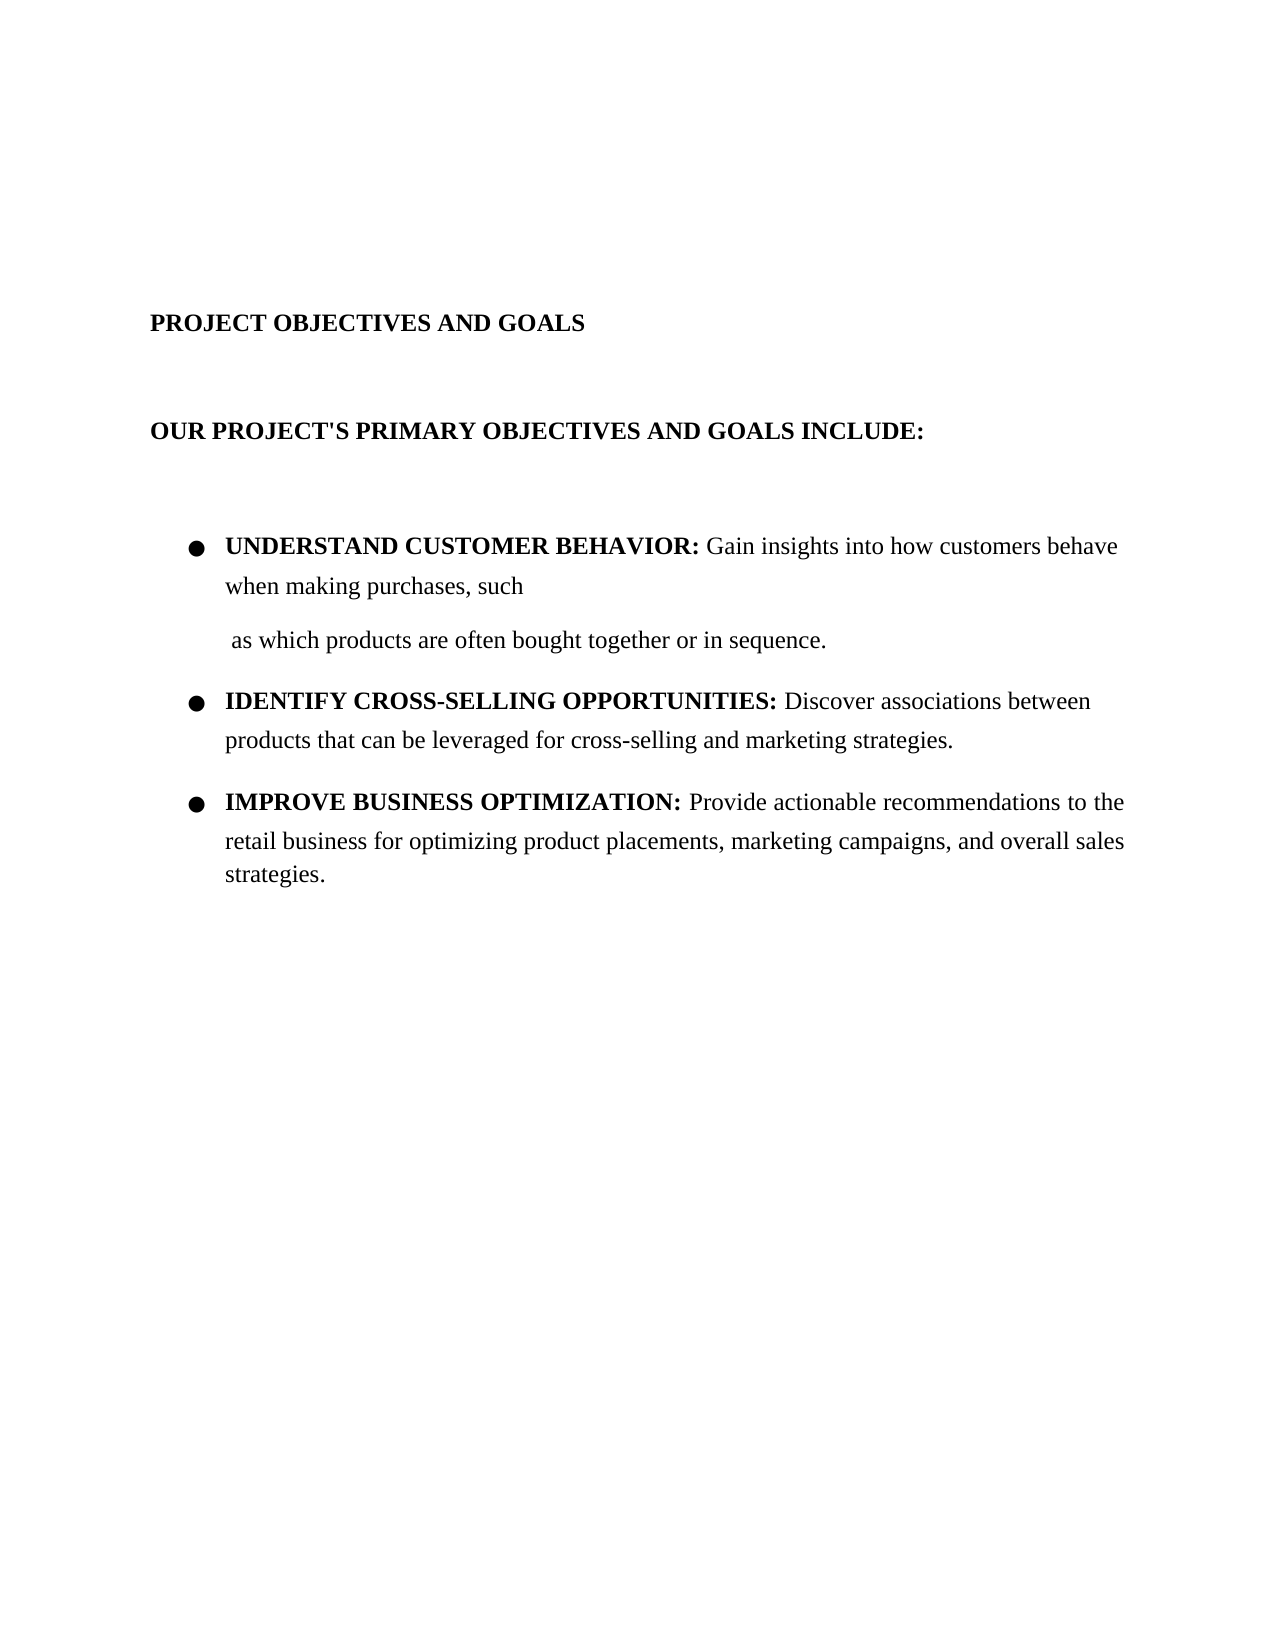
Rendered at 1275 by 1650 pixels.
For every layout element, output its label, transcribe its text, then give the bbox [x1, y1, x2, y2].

text PROJECT OBJECTIVES AND GOALS [150, 308, 1125, 337]
list UNDERSTAND CUSTOMER BEHAVIOR: Gain insights into how customers behave when making purchases, such [187, 524, 1125, 600]
list IDENTIFY CROSS-SELLING OPPORTUNITIES: Discover associations between products that can be leveraged for cross-selling and marketing strategies. [187, 679, 1125, 754]
text as which products are often bought together or in sequence. [225, 625, 1125, 653]
text OUR PROJECT'S PRIMARY OBJECTIVES AND GOALS INCLUDE: [150, 416, 1125, 445]
list IMPROVE BUSINESS OPTIMIZATION: Provide actionable recommendations to the retail business for optimizing product placements, marketing campaigns, and overall sales strategies. [187, 779, 1125, 888]
